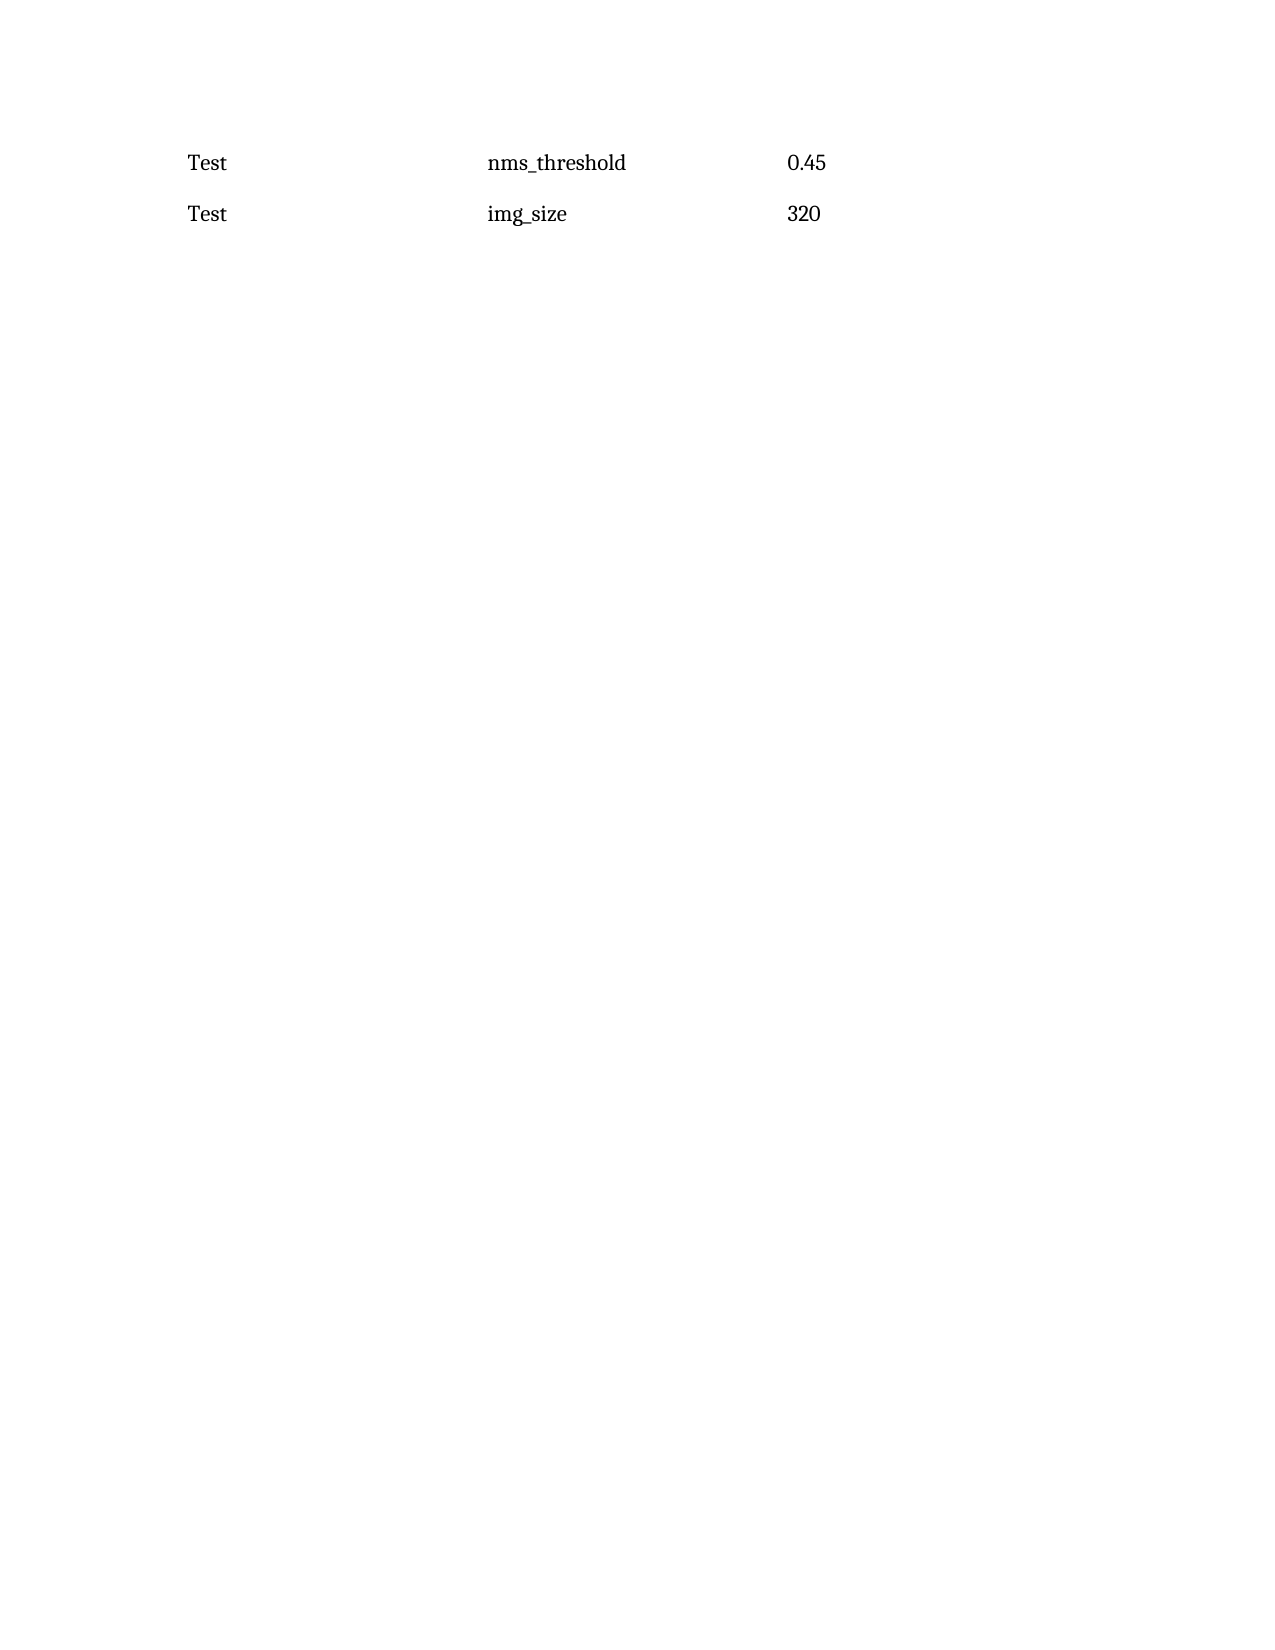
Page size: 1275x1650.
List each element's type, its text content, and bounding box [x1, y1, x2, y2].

table_cell 320 [776, 201, 1076, 252]
table_cell 0.45 [776, 150, 1076, 201]
table_cell img_size [476, 201, 776, 252]
table_cell nms_threshold [476, 150, 776, 201]
table_cell Test [176, 201, 476, 252]
table_cell Test [176, 150, 476, 201]
